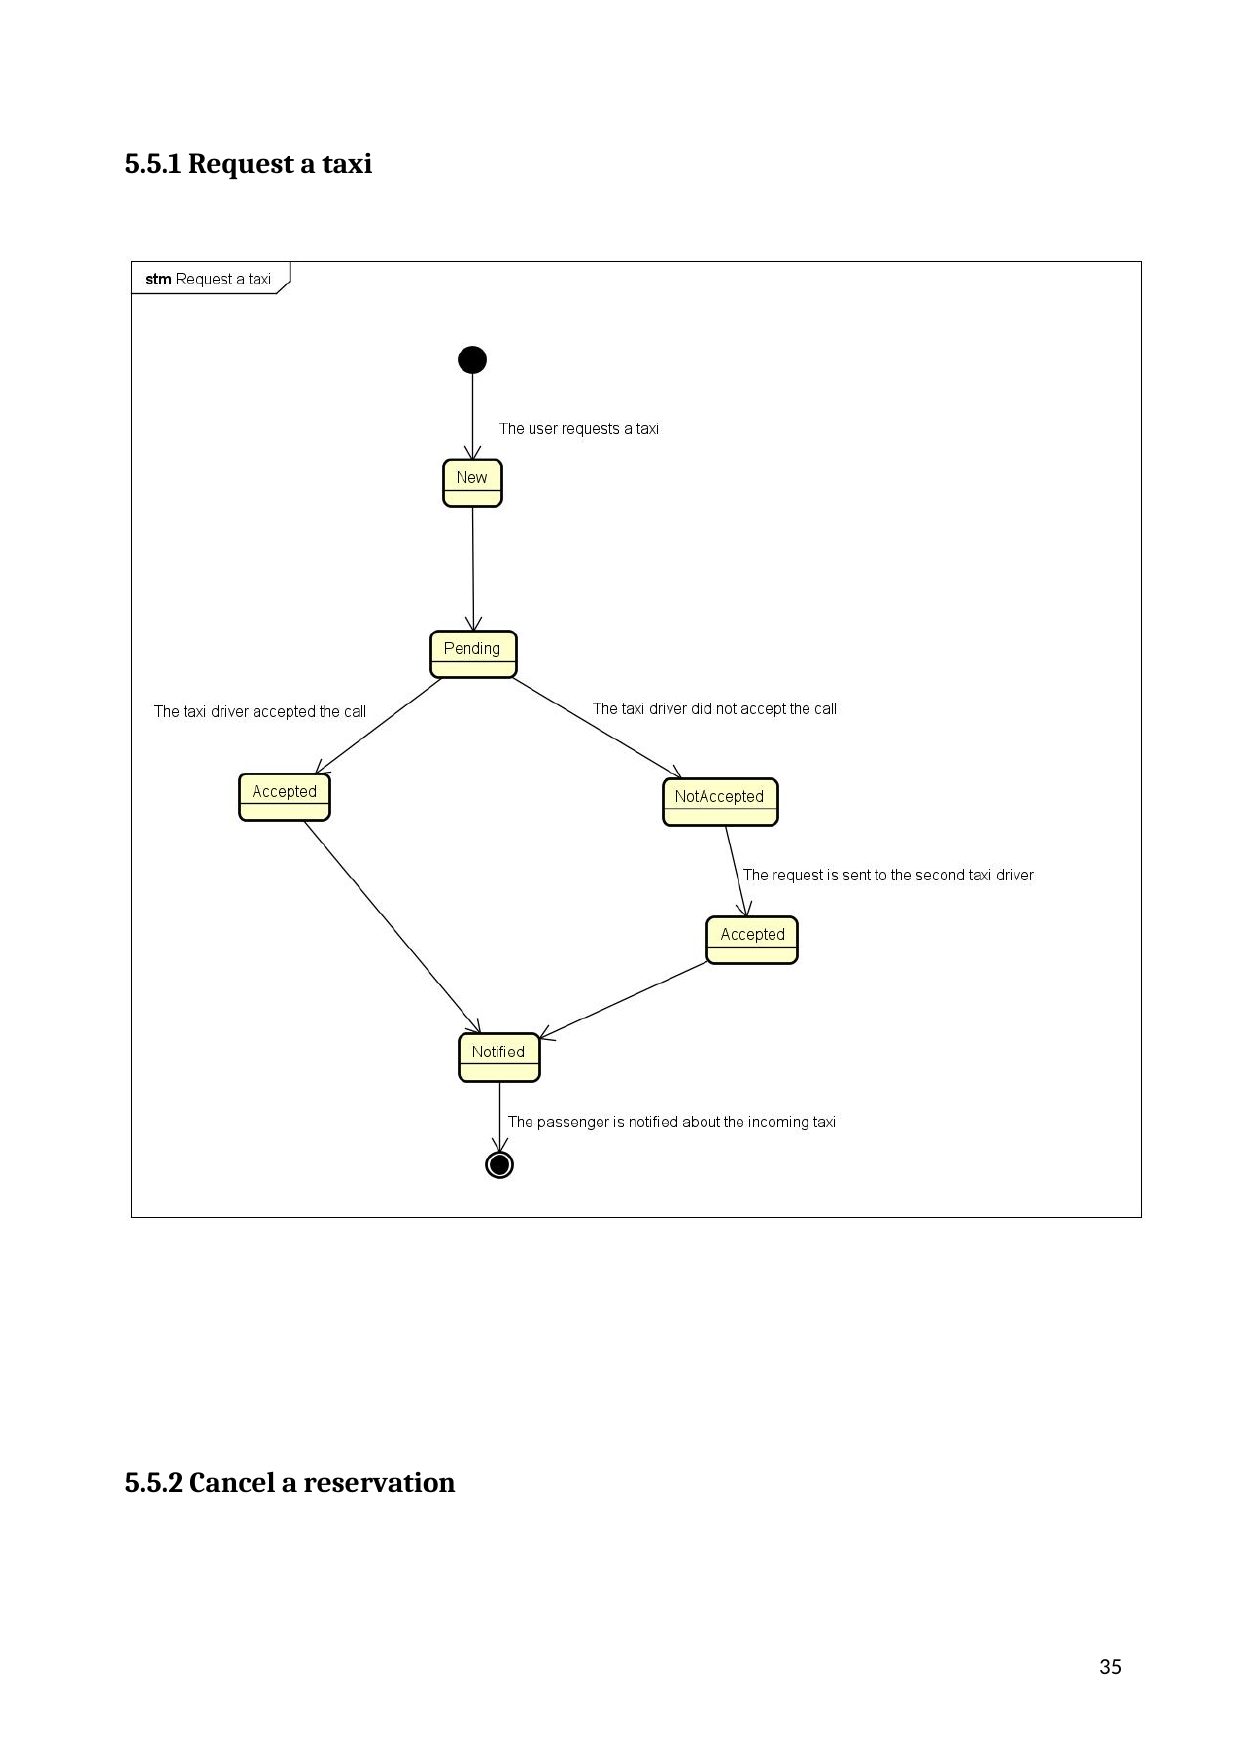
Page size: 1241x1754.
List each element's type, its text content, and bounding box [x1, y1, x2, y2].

picture [118, 248, 1153, 1229]
text 5.5.1 Request a taxi [118, 148, 1122, 181]
text 5.5.2 Cancel a reservation [118, 1466, 1122, 1500]
